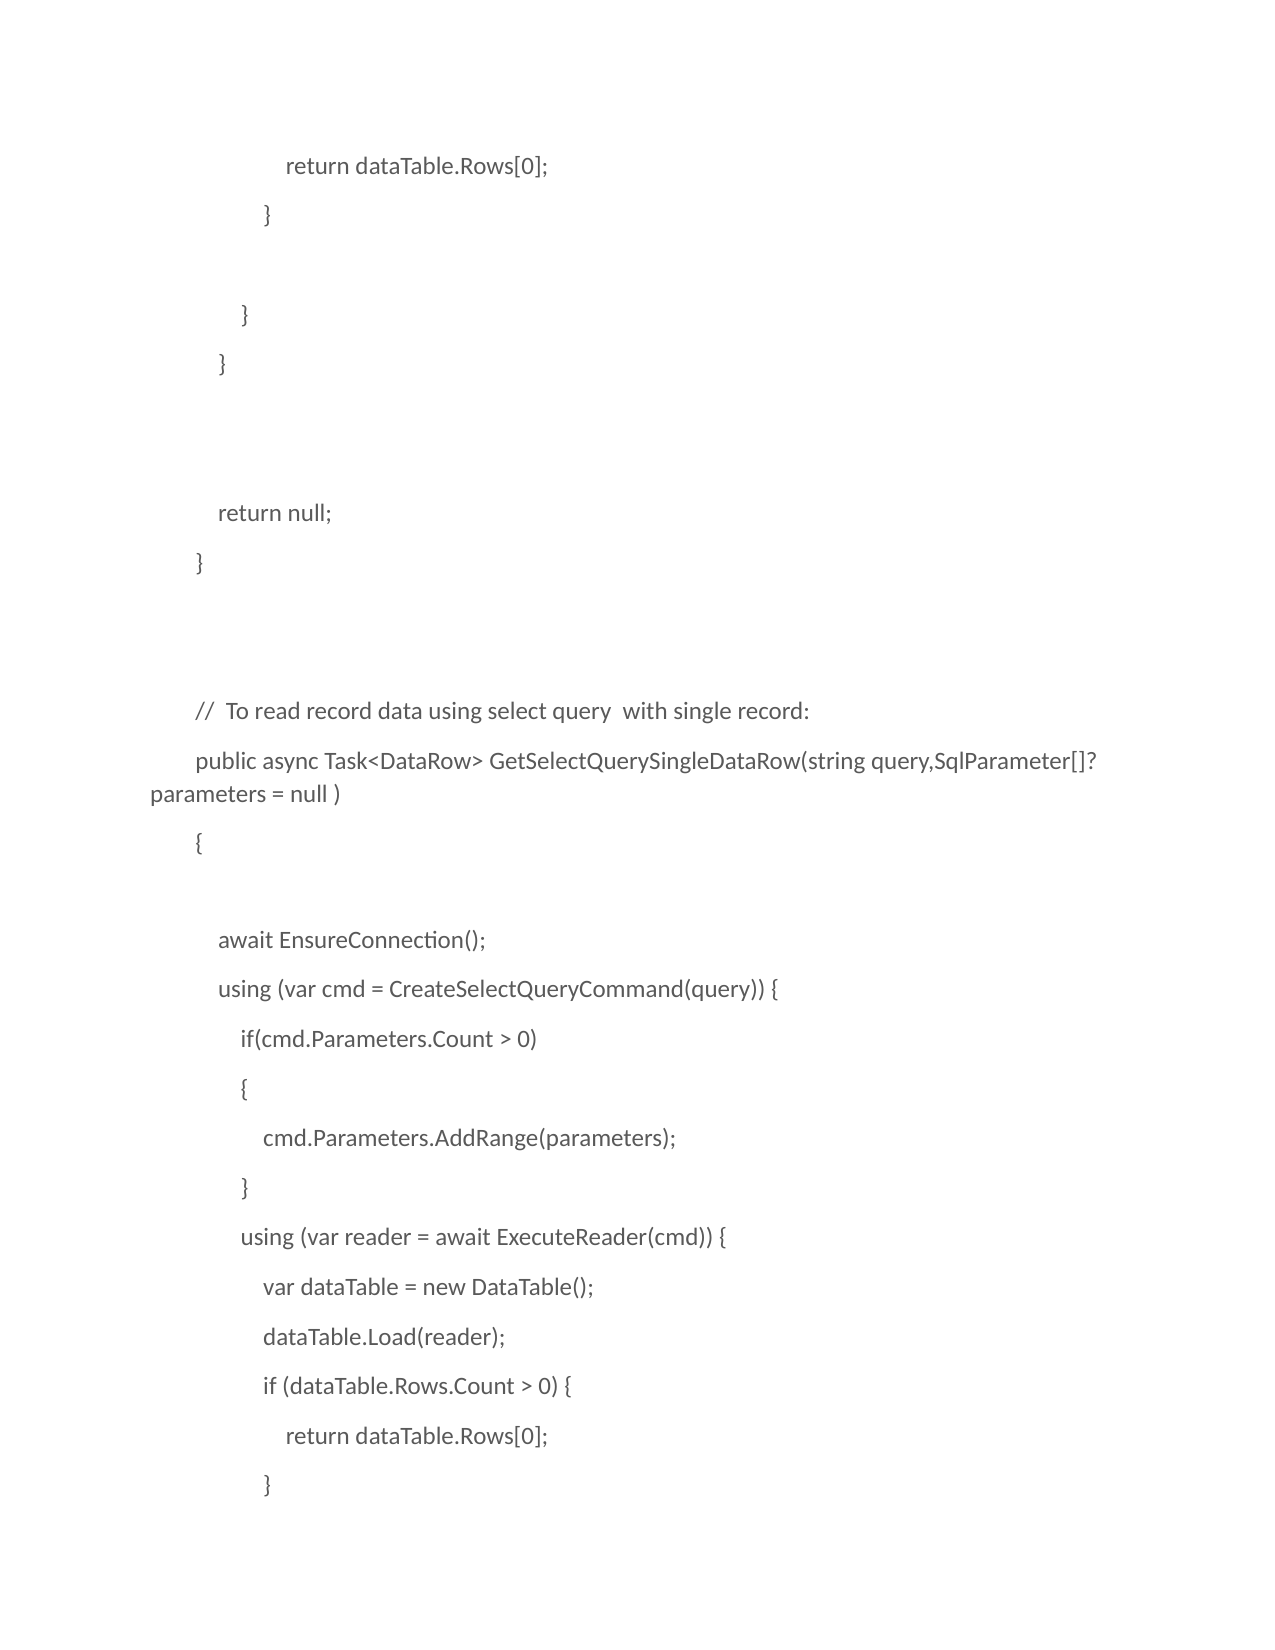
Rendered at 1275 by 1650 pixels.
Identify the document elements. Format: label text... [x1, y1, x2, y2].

text using (var reader = await ExecuteReader(cmd)) { [150, 1221, 1125, 1252]
text if (dataTable.Rows.Count > 0) { [150, 1370, 1125, 1401]
text public async Task<DataRow> GetSelectQuerySingleDataRow(string query,SqlParameter[]? parameters = null ) [150, 745, 1125, 808]
text } [150, 299, 1125, 329]
text await EnsureConnection(); [150, 924, 1125, 954]
text { [150, 827, 1125, 858]
text dataTable.Load(reader); [150, 1321, 1125, 1351]
text } [150, 547, 1125, 577]
text cmd.Parameters.AddRange(parameters); [150, 1122, 1125, 1153]
text return null; [150, 497, 1125, 528]
text } [150, 1469, 1125, 1500]
text using (var cmd = CreateSelectQueryCommand(query)) { [150, 973, 1125, 1004]
text } [150, 199, 1125, 230]
text var dataTable = new DataTable(); [150, 1271, 1125, 1302]
text } [150, 348, 1125, 379]
text } [150, 1172, 1125, 1202]
text // To read record data using select query with single record: [150, 695, 1125, 726]
text return dataTable.Rows[0]; [150, 150, 1125, 181]
text return dataTable.Rows[0]; [150, 1420, 1125, 1450]
text { [150, 1073, 1125, 1103]
text if(cmd.Parameters.Count > 0) [150, 1023, 1125, 1054]
